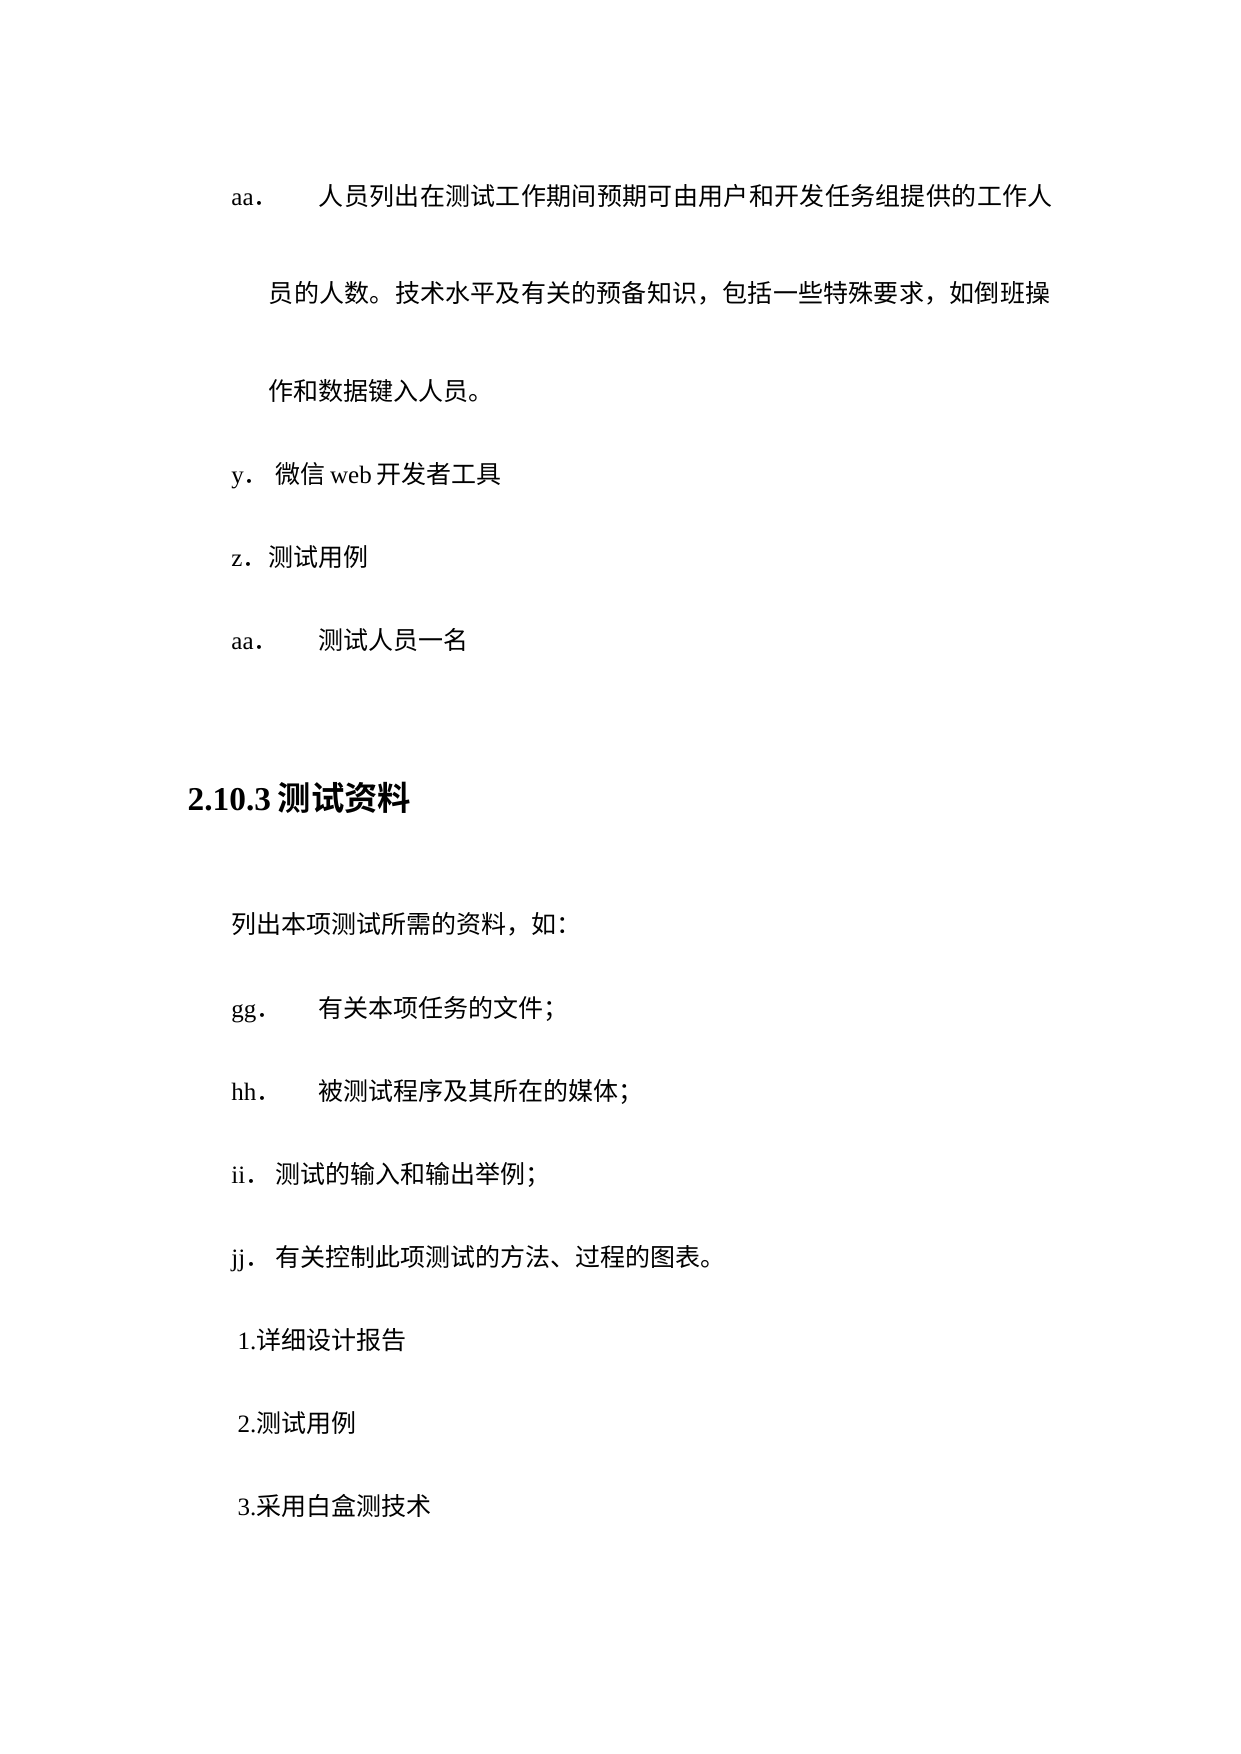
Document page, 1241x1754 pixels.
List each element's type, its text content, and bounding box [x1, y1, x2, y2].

list 微信web开发者工具 [231, 440, 1053, 505]
list 测试人员一名 [231, 606, 1053, 671]
list 测试用例 [231, 523, 1053, 588]
text 列出本项测试所需的资料，如： [187, 891, 1053, 956]
list 有关控制此项测试的方法、过程的图表。 [231, 1223, 1053, 1288]
text 2.测试用例 [187, 1389, 1053, 1454]
subtitle 2.10.3测试资料 [187, 763, 1053, 828]
list 被测试程序及其所在的媒体； [231, 1057, 1053, 1122]
list 人员列出在测试工作期间预期可由用户和开发任务组提供的工作人员的人数。技术水平及有关的预备知识，包括一些特殊要求，如倒班操作和数据键入人员。 [231, 162, 1053, 422]
text 1.详细设计报告 [187, 1306, 1053, 1371]
list 有关本项任务的文件； [231, 974, 1053, 1039]
list 测试的输入和输出举例； [231, 1140, 1053, 1205]
text 3.采用白盒测技术 [187, 1472, 1053, 1537]
